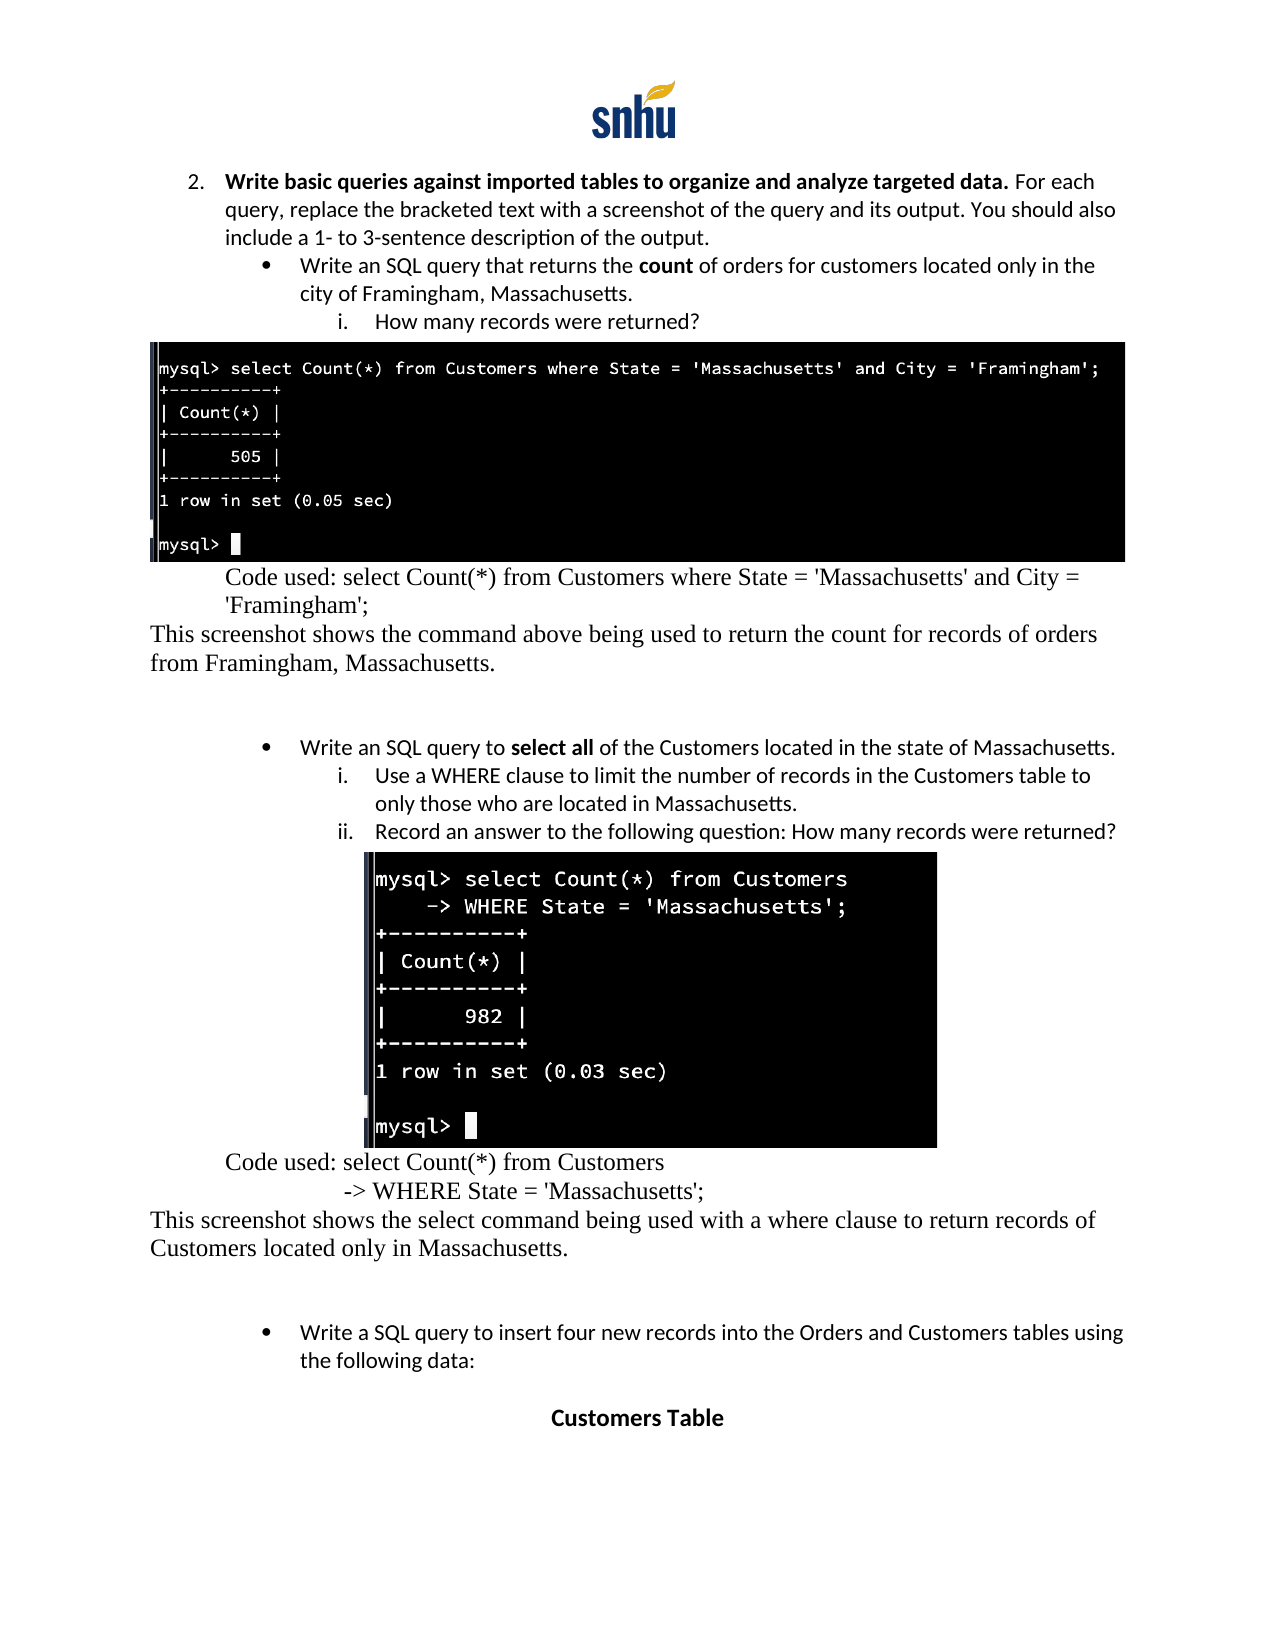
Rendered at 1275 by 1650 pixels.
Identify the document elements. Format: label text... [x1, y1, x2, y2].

text This screenshot shows the select command being used with a where clause to return records of Customers located only in Massachusetts. [150, 1205, 1125, 1262]
text This screenshot shows the command above being used to return the count for records of orders from Framingham, Massachusetts. [150, 619, 1125, 677]
picture [573, 75, 702, 147]
list Customers Table [150, 1402, 1125, 1433]
list Use a WHERE clause to limit the number of records in the Customers table to only those who are located in Massachusetts. [337, 761, 1125, 817]
text -> WHERE State = 'Massachusetts'; [225, 1176, 1125, 1205]
list Write an SQL query to select all of the Customers located in the state of Massachusetts. [262, 733, 1125, 761]
list How many records were returned? [337, 307, 1125, 336]
picture [364, 852, 938, 1148]
picture [150, 342, 1125, 562]
list Write basic queries against imported tables to organize and analyze targeted data. For each query, replace the bracketed text with a screenshot of the query and its output. You should also include a 1- to 3-sentence description of the output. [187, 167, 1125, 251]
list Write a SQL query to insert four new records into the Orders and Customers tables using the following data: [262, 1318, 1125, 1374]
text Code used: select Count(*) from Customers where State = 'Massachusetts' and City = 'Framingham'; [225, 562, 1125, 619]
list Write an SQL query that returns the count of orders for customers located only in the city of Framingham, Massachusetts. [262, 251, 1125, 307]
list Record an answer to the following question: How many records were returned? [337, 817, 1125, 845]
